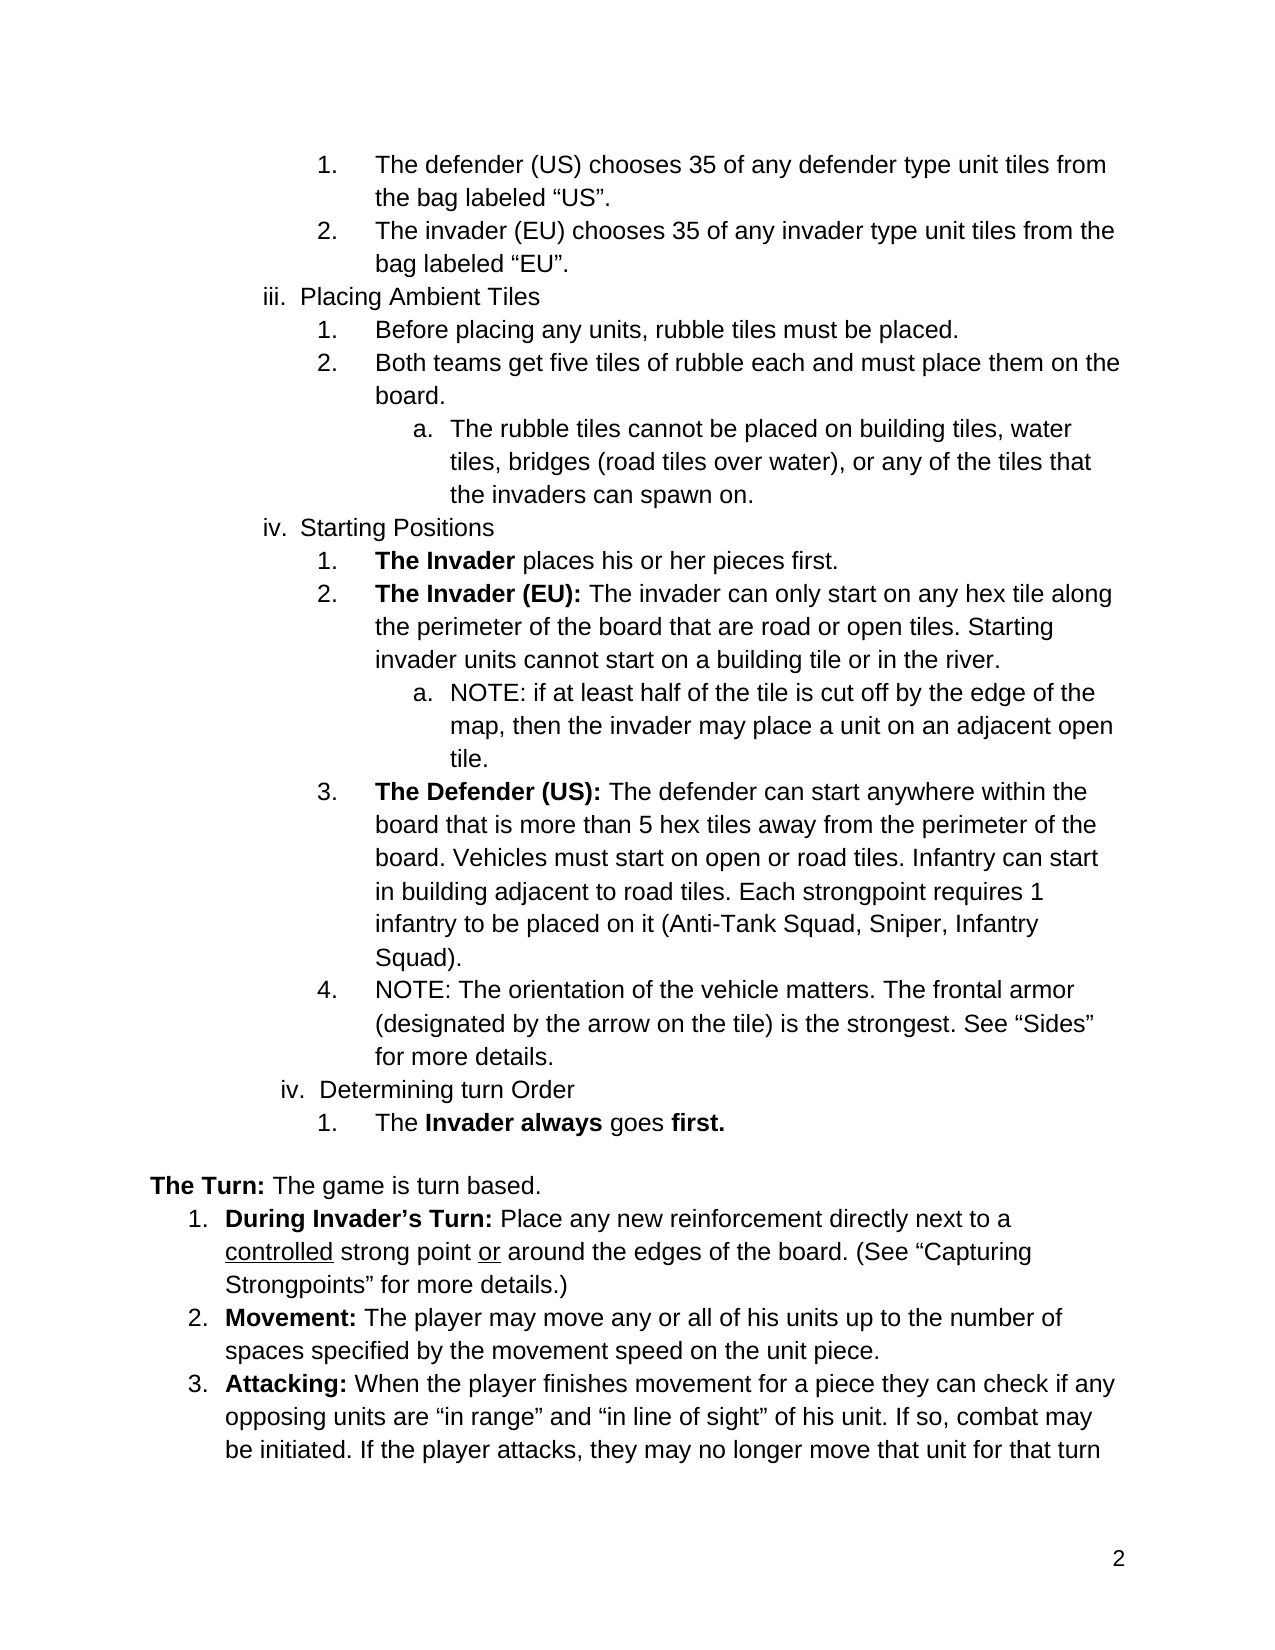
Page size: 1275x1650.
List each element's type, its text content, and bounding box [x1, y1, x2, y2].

list The Invader always goes first. [338, 1108, 1125, 1136]
list The Defender (US): The defender can start anywhere within the board that is more than 5 hex tiles away from the perimeter of the board. Vehicles must start on open or road tiles. Infantry can start in building adjacent to road tiles. Each strongpoint requires 1 infantry to be placed on it (Anti-Tank Squad, Sniper, Infantry Squad). [338, 777, 1125, 971]
list The Invader places his or her pieces first. [338, 546, 1125, 575]
list NOTE: if at least half of the tile is cut off by the edge of the map, then the invader may place a unit on an adjacent open tile. [413, 678, 1125, 773]
text The Turn: The game is turn based. [150, 1171, 1125, 1199]
list The rubble tiles cannot be placed on building tiles, water tiles, bridges (road tiles over water), or any of the tiles that the invaders can spawn on. [413, 414, 1125, 509]
list Placing Ambient Tiles [263, 282, 1125, 311]
list Starting Positions [263, 513, 1125, 542]
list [188, 1369, 1125, 1464]
text iv. Determining turn Order [150, 1074, 1125, 1103]
list Both teams get five tiles of rubble each and must place them on the board. [338, 348, 1125, 410]
list The defender (US) chooses 35 of any defender type unit tiles from the bag labeled “US”. [338, 150, 1125, 212]
list The Invader (EU): The invader can only start on any hex tile along the perimeter of the board that are road or open tiles. Starting invader units cannot start on a building tile or in the river. [338, 579, 1125, 674]
list Movement: The player may move any or all of his units up to the number of spaces specified by the movement speed on the unit piece. [188, 1303, 1125, 1365]
list The invader (EU) chooses 35 of any invader type unit tiles from the bag labeled “EU”. [338, 216, 1125, 278]
list During Invader’s Turn: Place any new reinforcement directly next to a controlled strong point or around the edges of the board. (See “Capturing Strongpoints” for more details.) [188, 1204, 1125, 1299]
list Before placing any units, rubble tiles must be placed. [338, 315, 1125, 344]
list NOTE: The orientation of the vehicle matters. The frontal armor (designated by the arrow on the tile) is the strongest. See “Sides” for more details. [338, 976, 1125, 1070]
